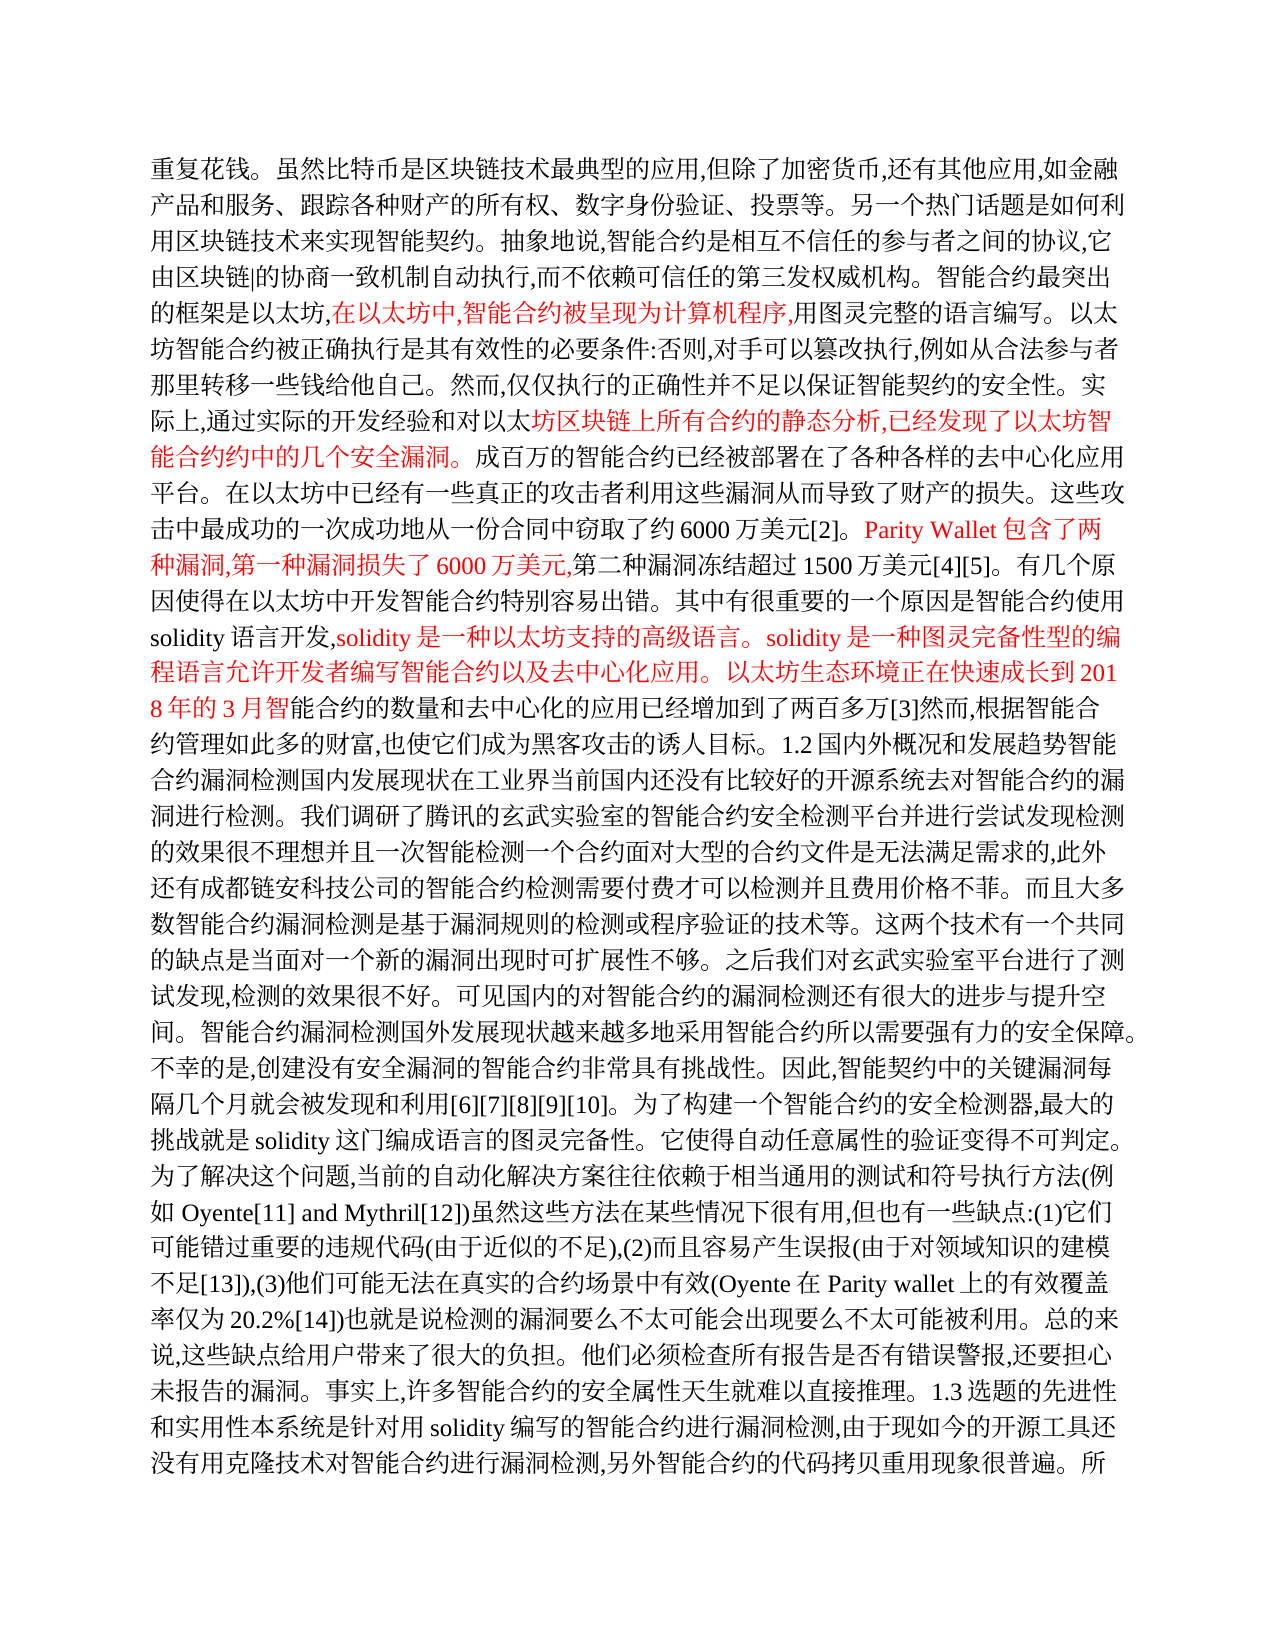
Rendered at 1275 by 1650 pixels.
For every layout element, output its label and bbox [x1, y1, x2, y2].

text [150, 150, 1125, 1480]
